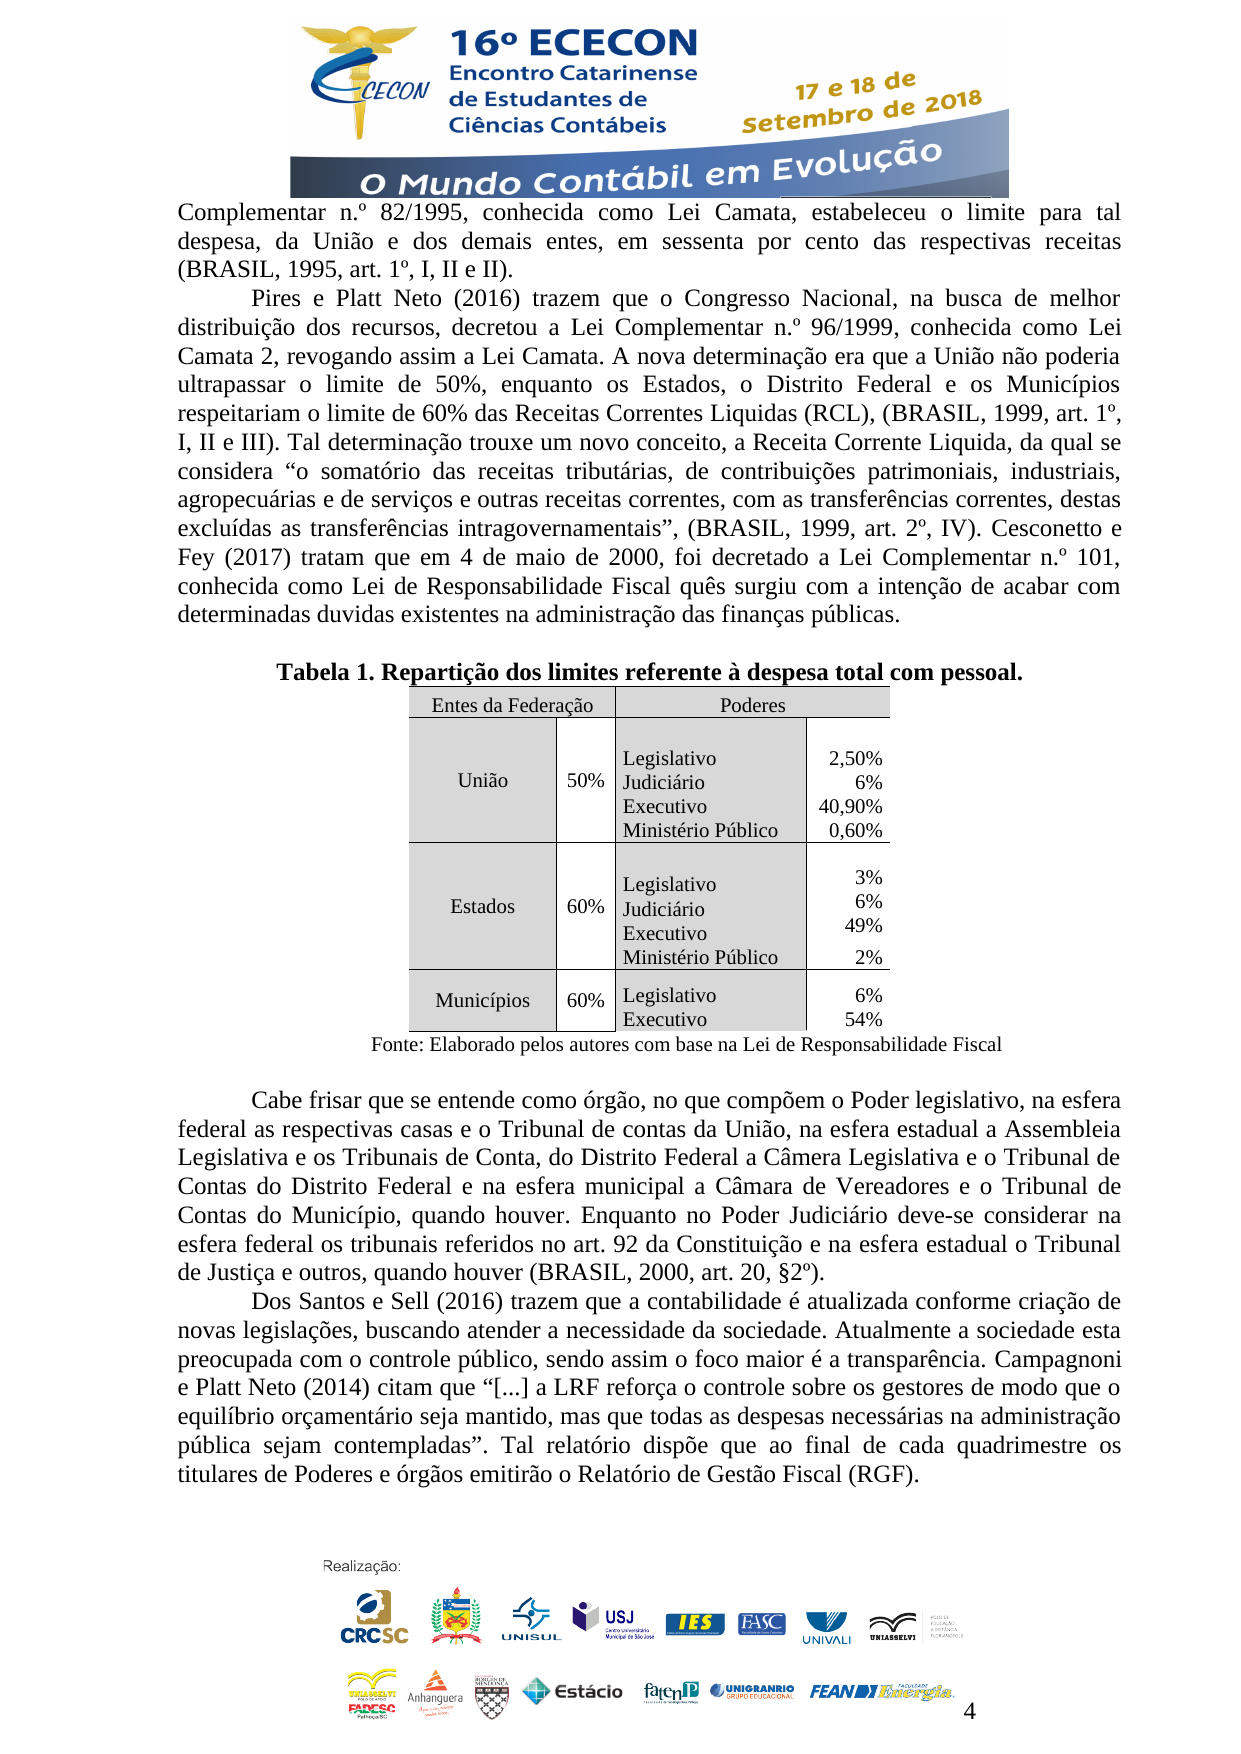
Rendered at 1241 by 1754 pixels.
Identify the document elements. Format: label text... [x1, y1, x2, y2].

picture [323, 1560, 964, 1720]
text Dos Santos e Sell (2016) trazem que a contabilidade é atualizada conforme criação de novas legislações, buscando atender a necessidade da sociedade. Atualmente a sociedade esta preocupada com o controle público, sendo assim o foco maior é a transparência. Campagnoni e Platt Neto (2014) citam que “[...] a LRF reforça o controle sobre os gestores de modo que o equilíbrio orçamentário seja mantido, mas que todas as despesas necessárias na administração pública sejam contempladas”. Tal relatório dispõe que ao final de cada quadrimestre os titulares de Poderes e órgãos emitirão o Relatório de Gestão Fiscal (RGF). [177, 1286, 1122, 1487]
table_header Entes da Federação [409, 687, 615, 717]
table_cell 6% 54% [807, 970, 890, 1031]
table_cell 2% [807, 938, 890, 969]
table_cell Estados [409, 843, 556, 969]
text Fonte: Elaborado pelos autores com base na Lei de Responsabilidade Fiscal [177, 1032, 1122, 1056]
table_cell 60% [557, 970, 615, 1031]
table_cell Legislativo Judiciário Executivo Ministério Público [616, 843, 806, 969]
table_cell 3% 6% 49% [807, 843, 890, 937]
table_cell 60% [557, 843, 615, 969]
table_header Poderes [616, 687, 890, 717]
picture [290, 14, 1009, 198]
text Tabela 1. Repartição dos limites referente à despesa total com pessoal. [177, 657, 1122, 686]
text Pires e Platt Neto (2016) trazem que o Congresso Nacional, na busca de melhor distribuição dos recursos, decretou a Lei Complementar n.º 96/1999, conhecida como Lei Camata 2, revogando assim a Lei Camata. A nova determinação era que a União não poderia ultrapassar o limite de 50%, enquanto os Estados, o Distrito Federal e os Municípios respeitariam o limite de 60% das Receitas Correntes Liquidas (RCL), (BRASIL, 1999, art. 1º, I, II e III). Tal determinação trouxe um novo conceito, a Receita Corrente Liquida, da qual se considera “o somatório das receitas tributárias, de contribuições patrimoniais, industriais, agropecuárias e de serviços e outras receitas correntes, com as transferências correntes, destas excluídas as transferências intragovernamentais”, (BRASIL, 1999, art. 2º, IV). Cesconetto e Fey (2017) tratam que em 4 de maio de 2000, foi decretado a Lei Complementar n.º 101, conhecida como Lei de Responsabilidade Fiscal quês surgiu com a intenção de acabar com determinadas duvidas existentes na administração das finanças públicas. [177, 283, 1122, 628]
table_cell União [409, 718, 556, 842]
table_cell 2,50% 6% 40,90% 0,60% [807, 718, 890, 842]
table_cell 50% [557, 718, 615, 842]
table_cell Legislativo Judiciário Executivo Ministério Público [616, 718, 806, 842]
table_cell Municípios [409, 970, 556, 1031]
table_cell Legislativo Executivo [616, 970, 807, 1031]
text Cabe frisar que se entende como órgão, no que compõem o Poder legislativo, na esfera federal as respectivas casas e o Tribunal de contas da União, na esfera estadual a Assembleia Legislativa e os Tribunais de Conta, do Distrito Federal a Câmera Legislativa e o Tribunal de Contas do Distrito Federal e na esfera municipal a Câmara de Vereadores e o Tribunal de Contas do Município, quando houver. Enquanto no Poder Judiciário deve-se considerar na esfera federal os tribunais referidos no art. 92 da Constituição e na esfera estadual o Tribunal de Justiça e outros, quando houver (BRASIL, 2000, art. 20, §2º). [177, 1085, 1122, 1286]
